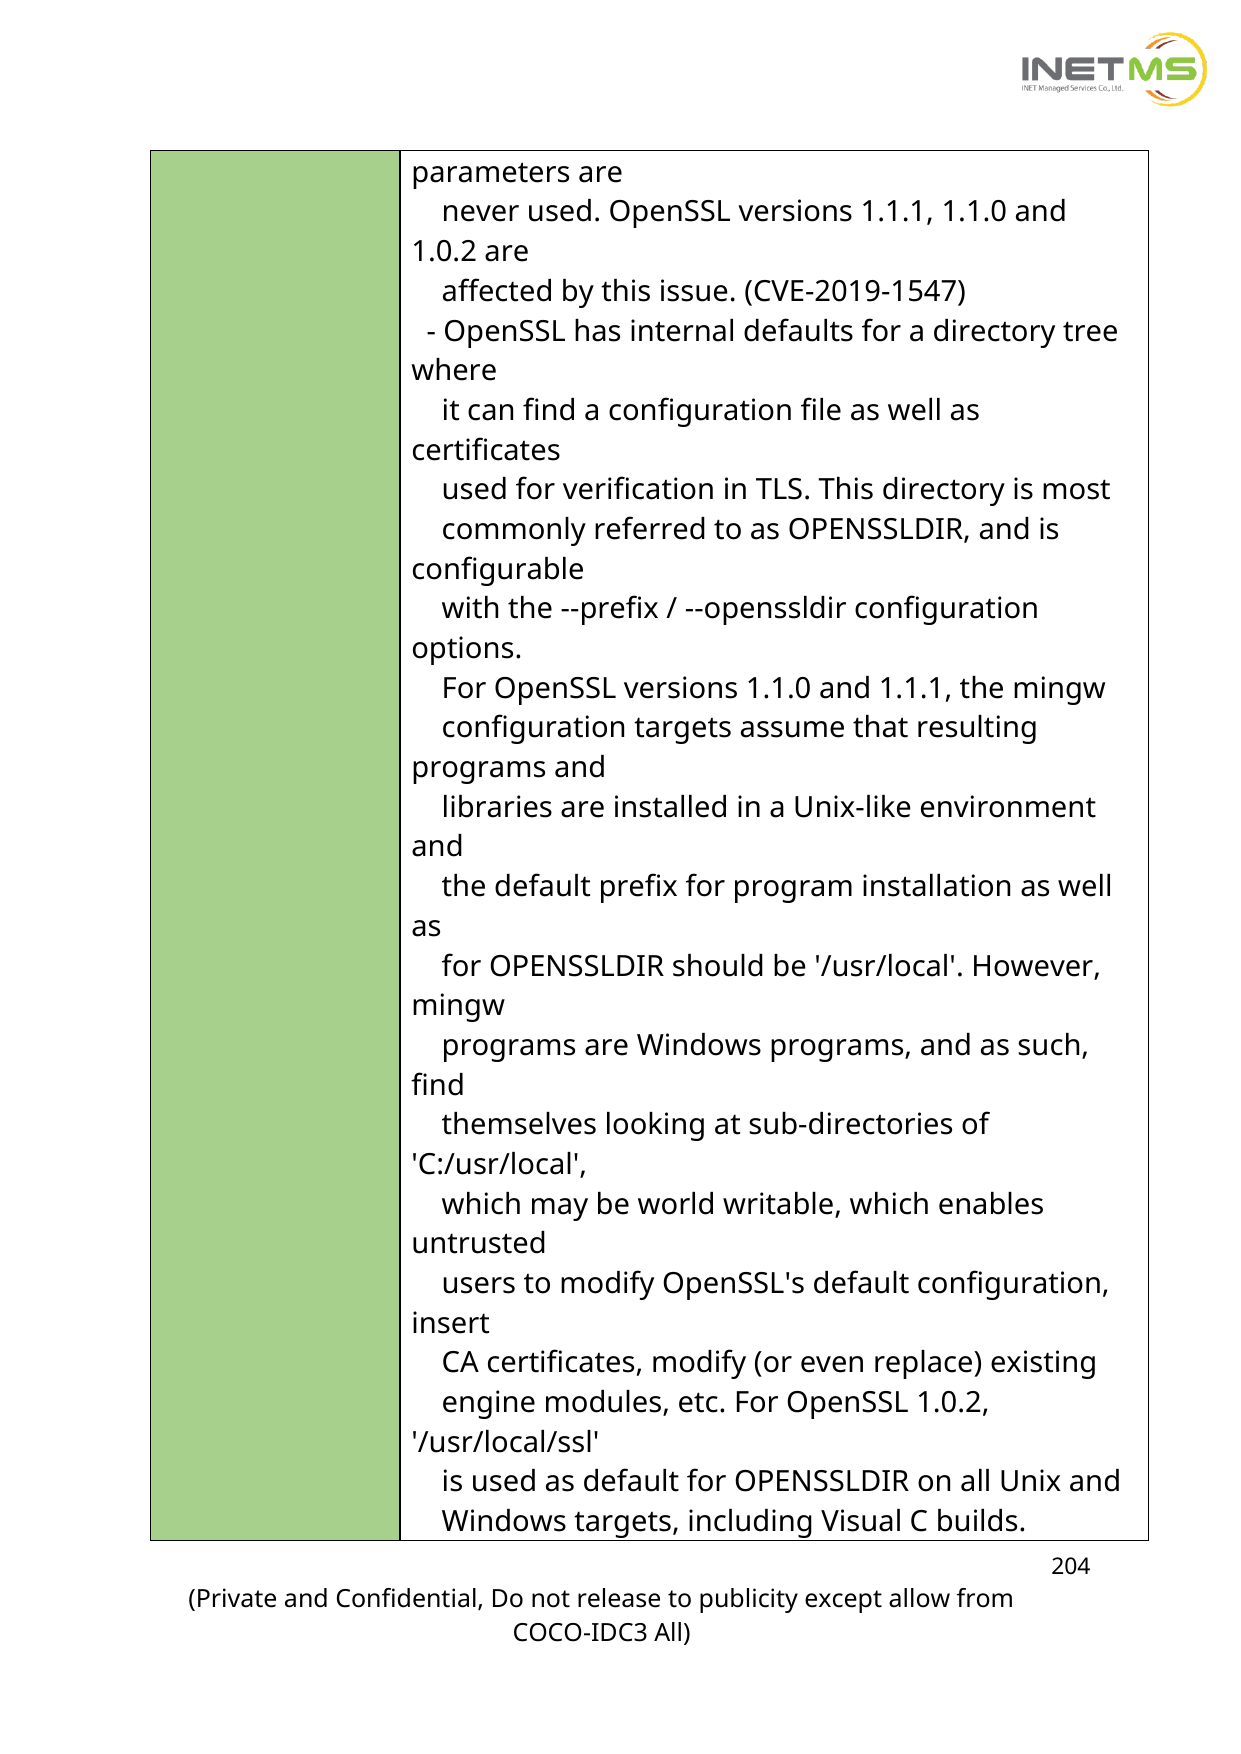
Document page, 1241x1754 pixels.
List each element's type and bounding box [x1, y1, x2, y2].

picture [1012, 29, 1211, 114]
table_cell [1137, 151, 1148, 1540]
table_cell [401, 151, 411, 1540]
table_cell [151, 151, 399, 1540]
